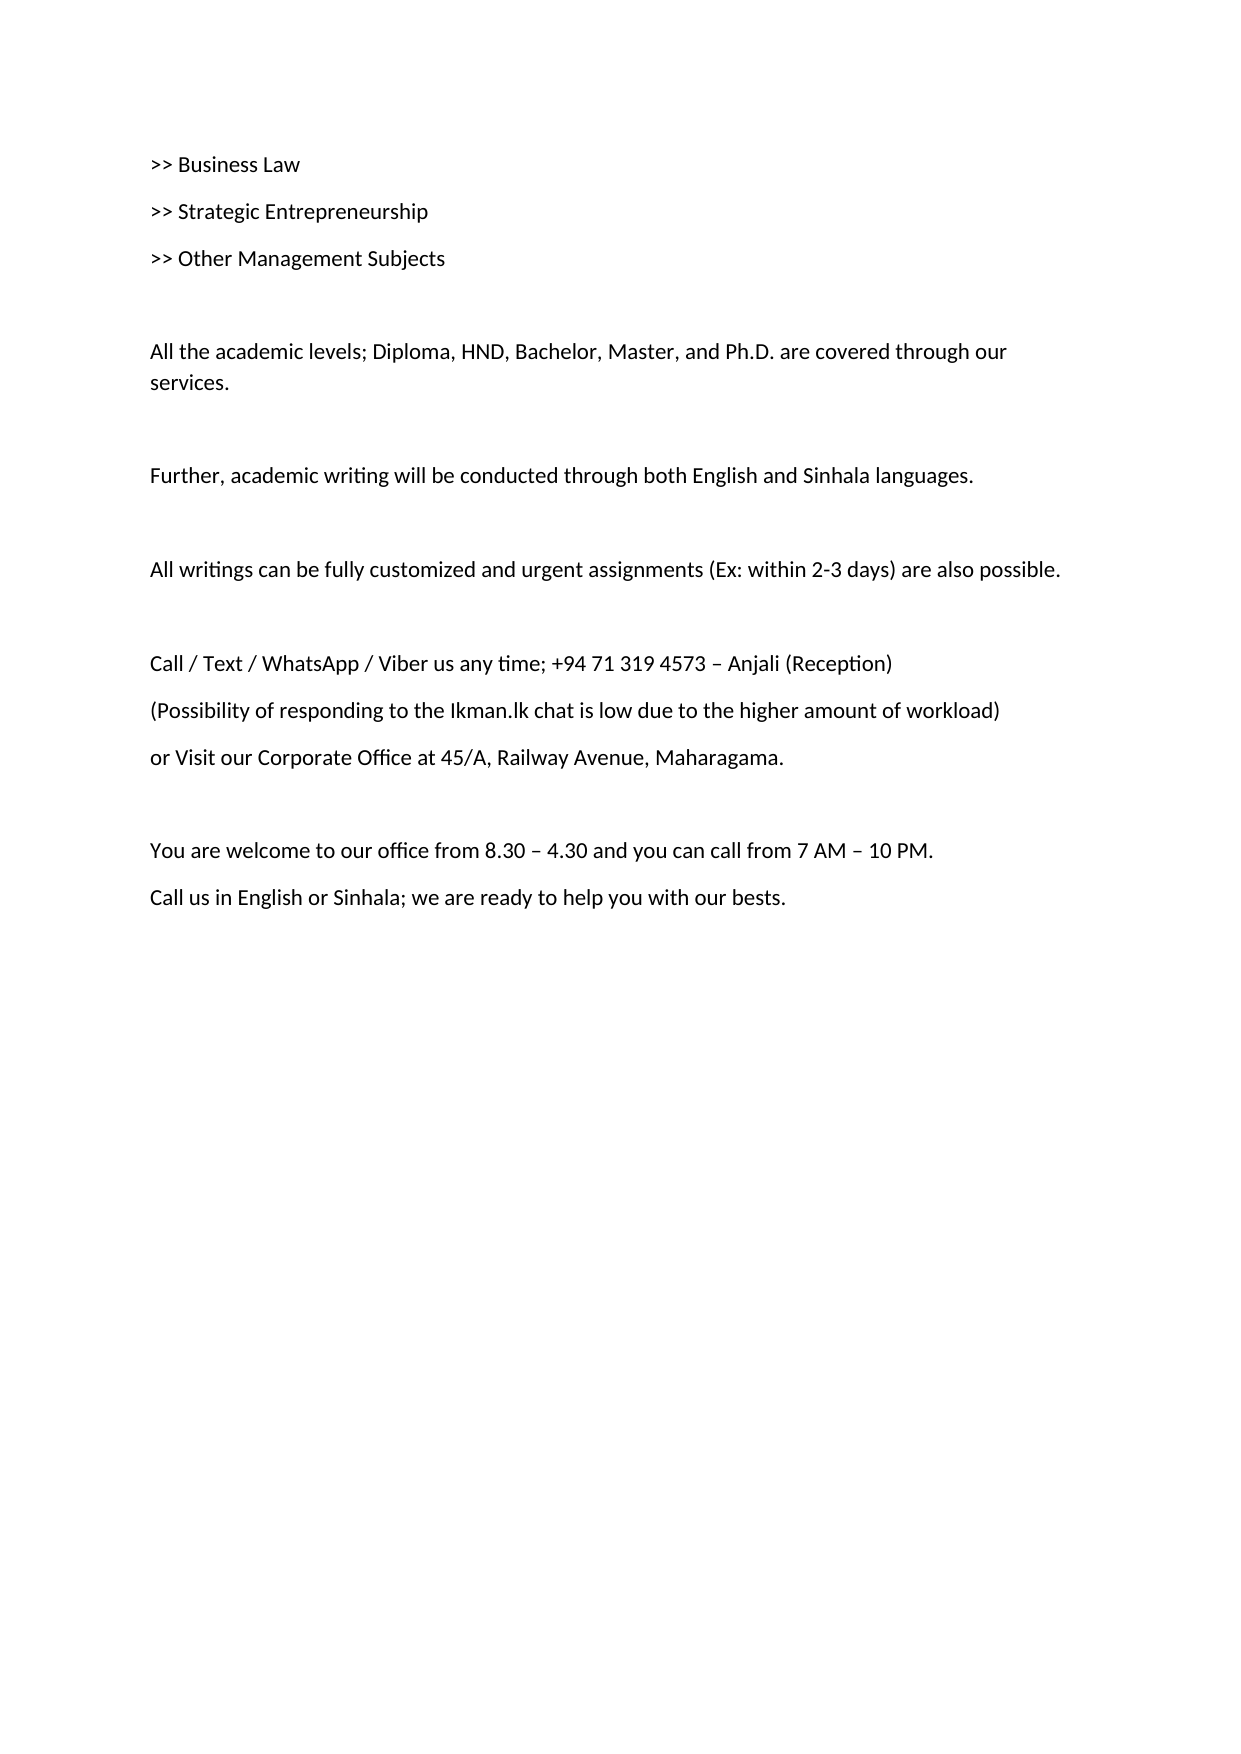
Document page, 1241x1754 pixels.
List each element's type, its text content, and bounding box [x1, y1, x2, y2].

text Further, academic writing will be conducted through both English and Sinhala languages. [150, 461, 1090, 489]
text or Visit our Corporate Office at 45/A, Railway Avenue, Maharagama. [150, 743, 1090, 771]
text Call us in English or Sinhala; we are ready to help you with our bests. [150, 883, 1090, 911]
text All writings can be fully customized and urgent assignments (Ex: within 2-3 days) are also possible. [150, 555, 1090, 583]
text >> Business Law [150, 150, 1090, 178]
text Call / Text / WhatsApp / Viber us any time; +94 71 319 4573 – Anjali (Reception) [150, 649, 1090, 677]
text You are welcome to our office from 8.30 – 4.30 and you can call from 7 AM – 10 PM. [150, 836, 1090, 864]
text (Possibility of responding to the Ikman.lk chat is low due to the higher amount of workload) [150, 696, 1090, 724]
text >> Strategic Entrepreneurship [150, 197, 1090, 225]
text All the academic levels; Diploma, HND, Bachelor, Master, and Ph.D. are covered through our services. [150, 337, 1090, 396]
text >> Other Management Subjects [150, 244, 1090, 272]
